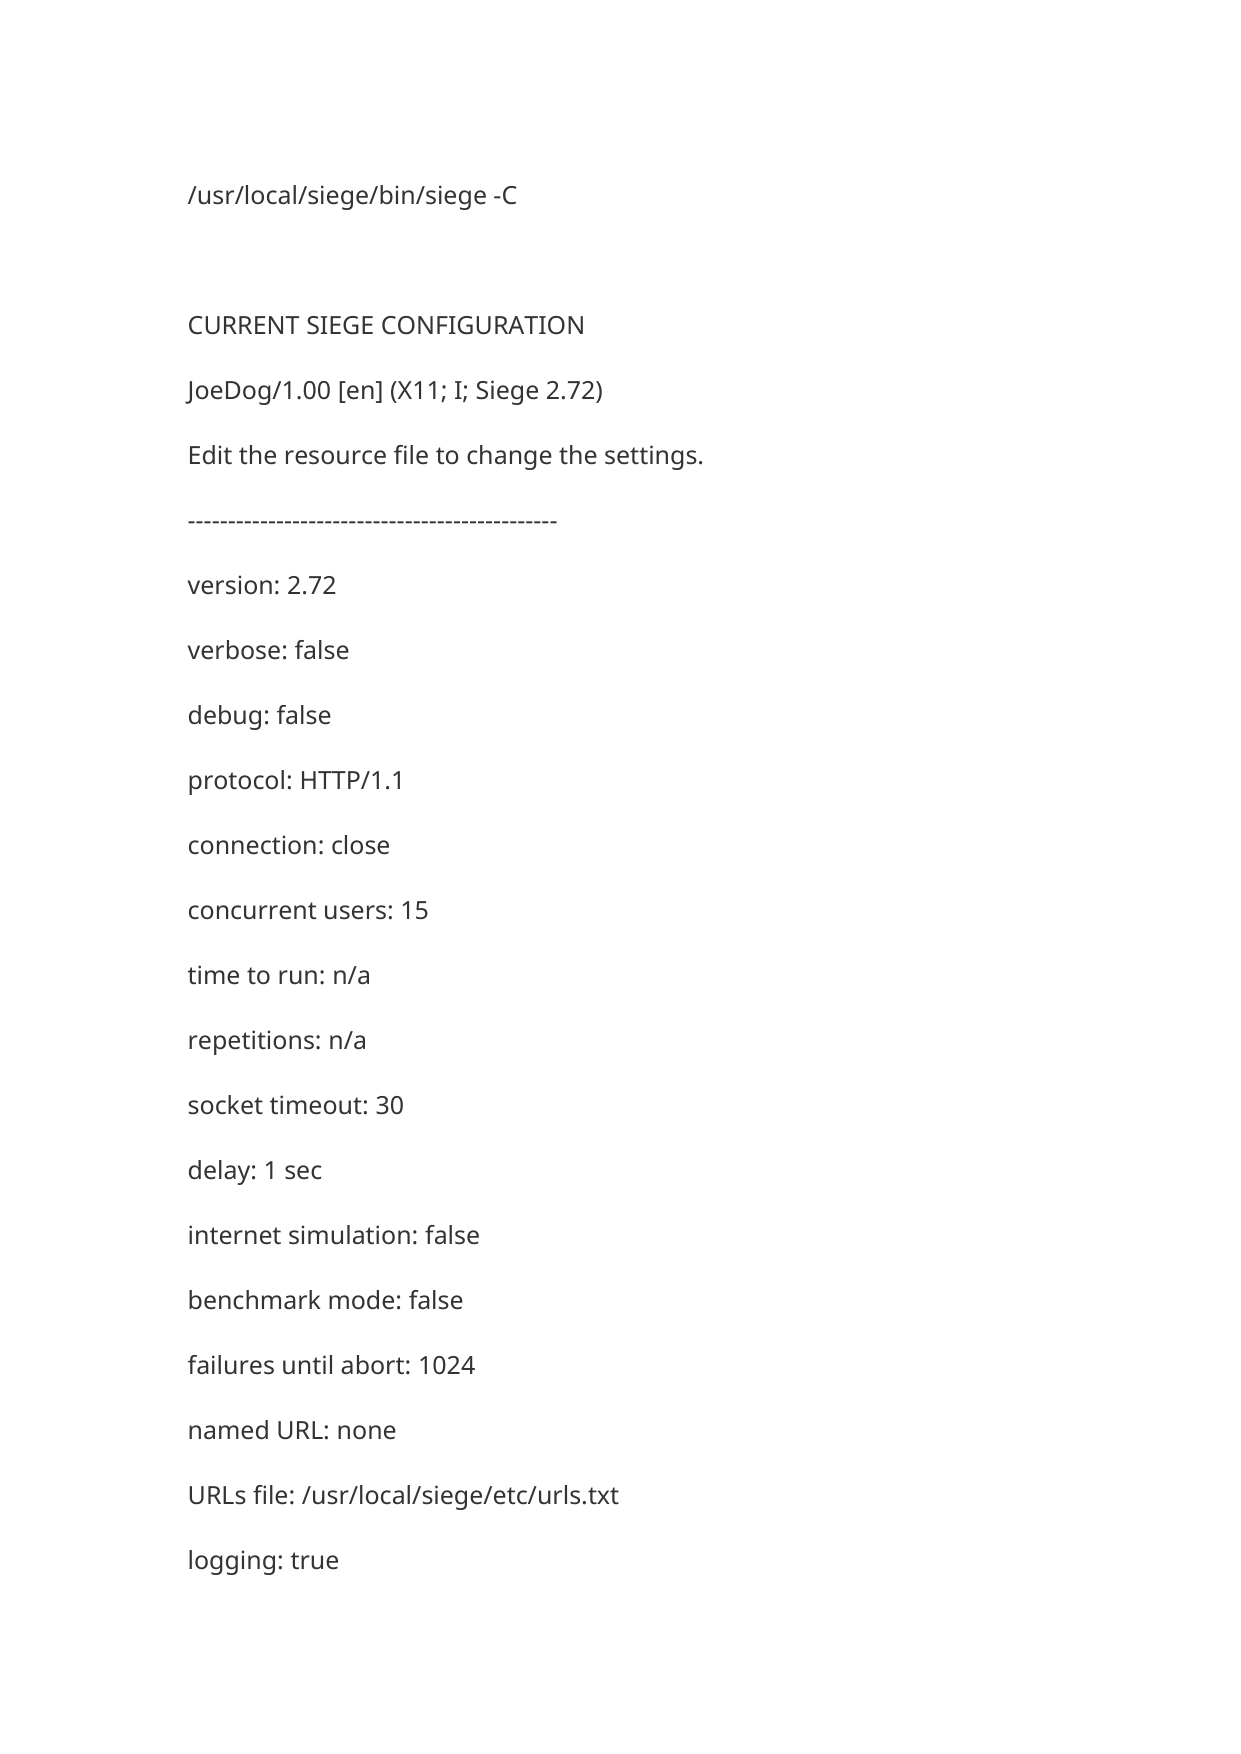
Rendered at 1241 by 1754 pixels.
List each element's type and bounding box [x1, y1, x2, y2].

text [187, 162, 1053, 1592]
